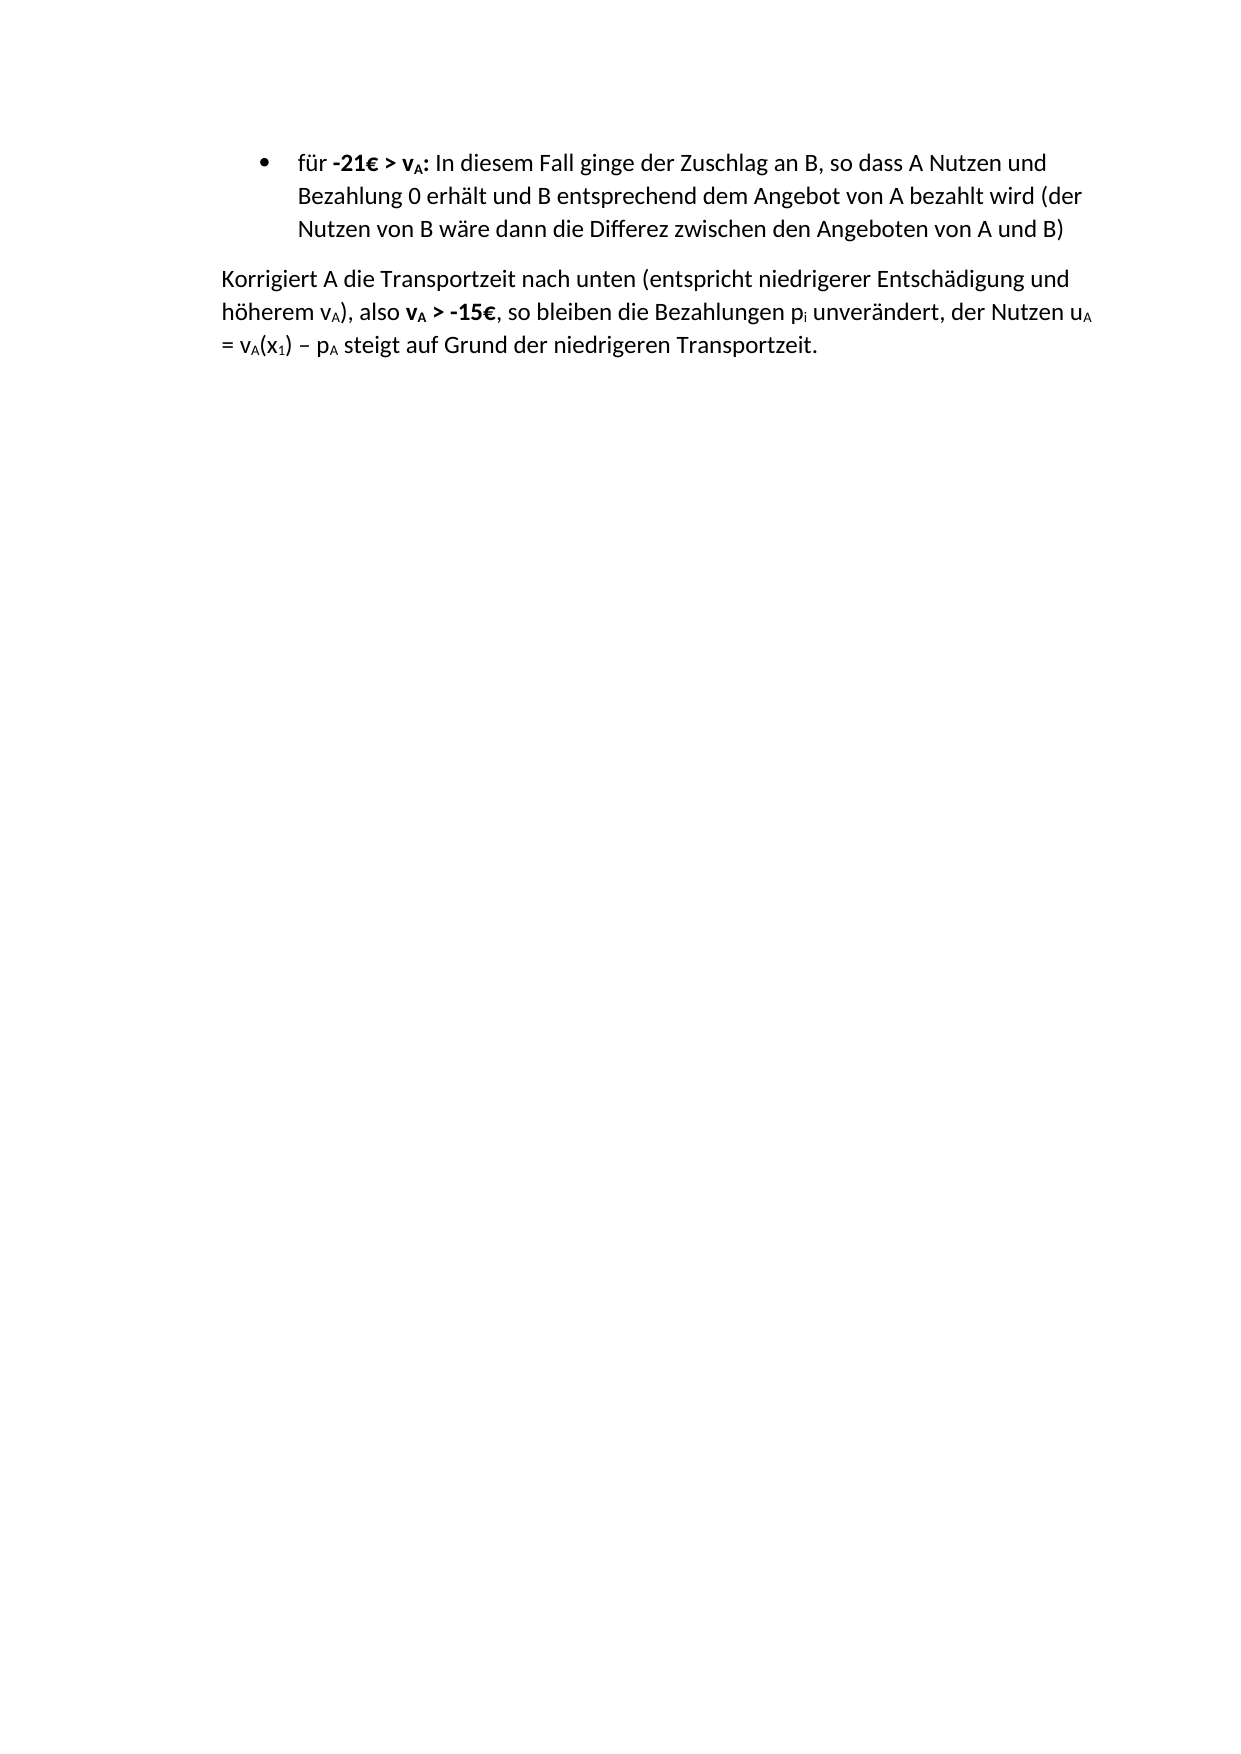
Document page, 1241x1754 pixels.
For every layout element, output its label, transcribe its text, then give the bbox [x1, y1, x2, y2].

text Korrigiert A die Transportzeit nach unten (entspricht niedrigerer Entschädigung und höherem vA), also vA > -15€, so bleiben die Bezahlungen pi unverändert, der Nutzen uA = vA(x1) – pA steigt auf Grund der niedrigeren Transportzeit. [221, 263, 1093, 359]
list für -21€ > vA: In diesem Fall ginge der Zuschlag an B, so dass A Nutzen und Bezahlung 0 erhält und B entsprechend dem Angebot von A bezahlt wird (der Nutzen von B wäre dann die Differez zwischen den Angeboten von A und B) [260, 148, 1093, 244]
